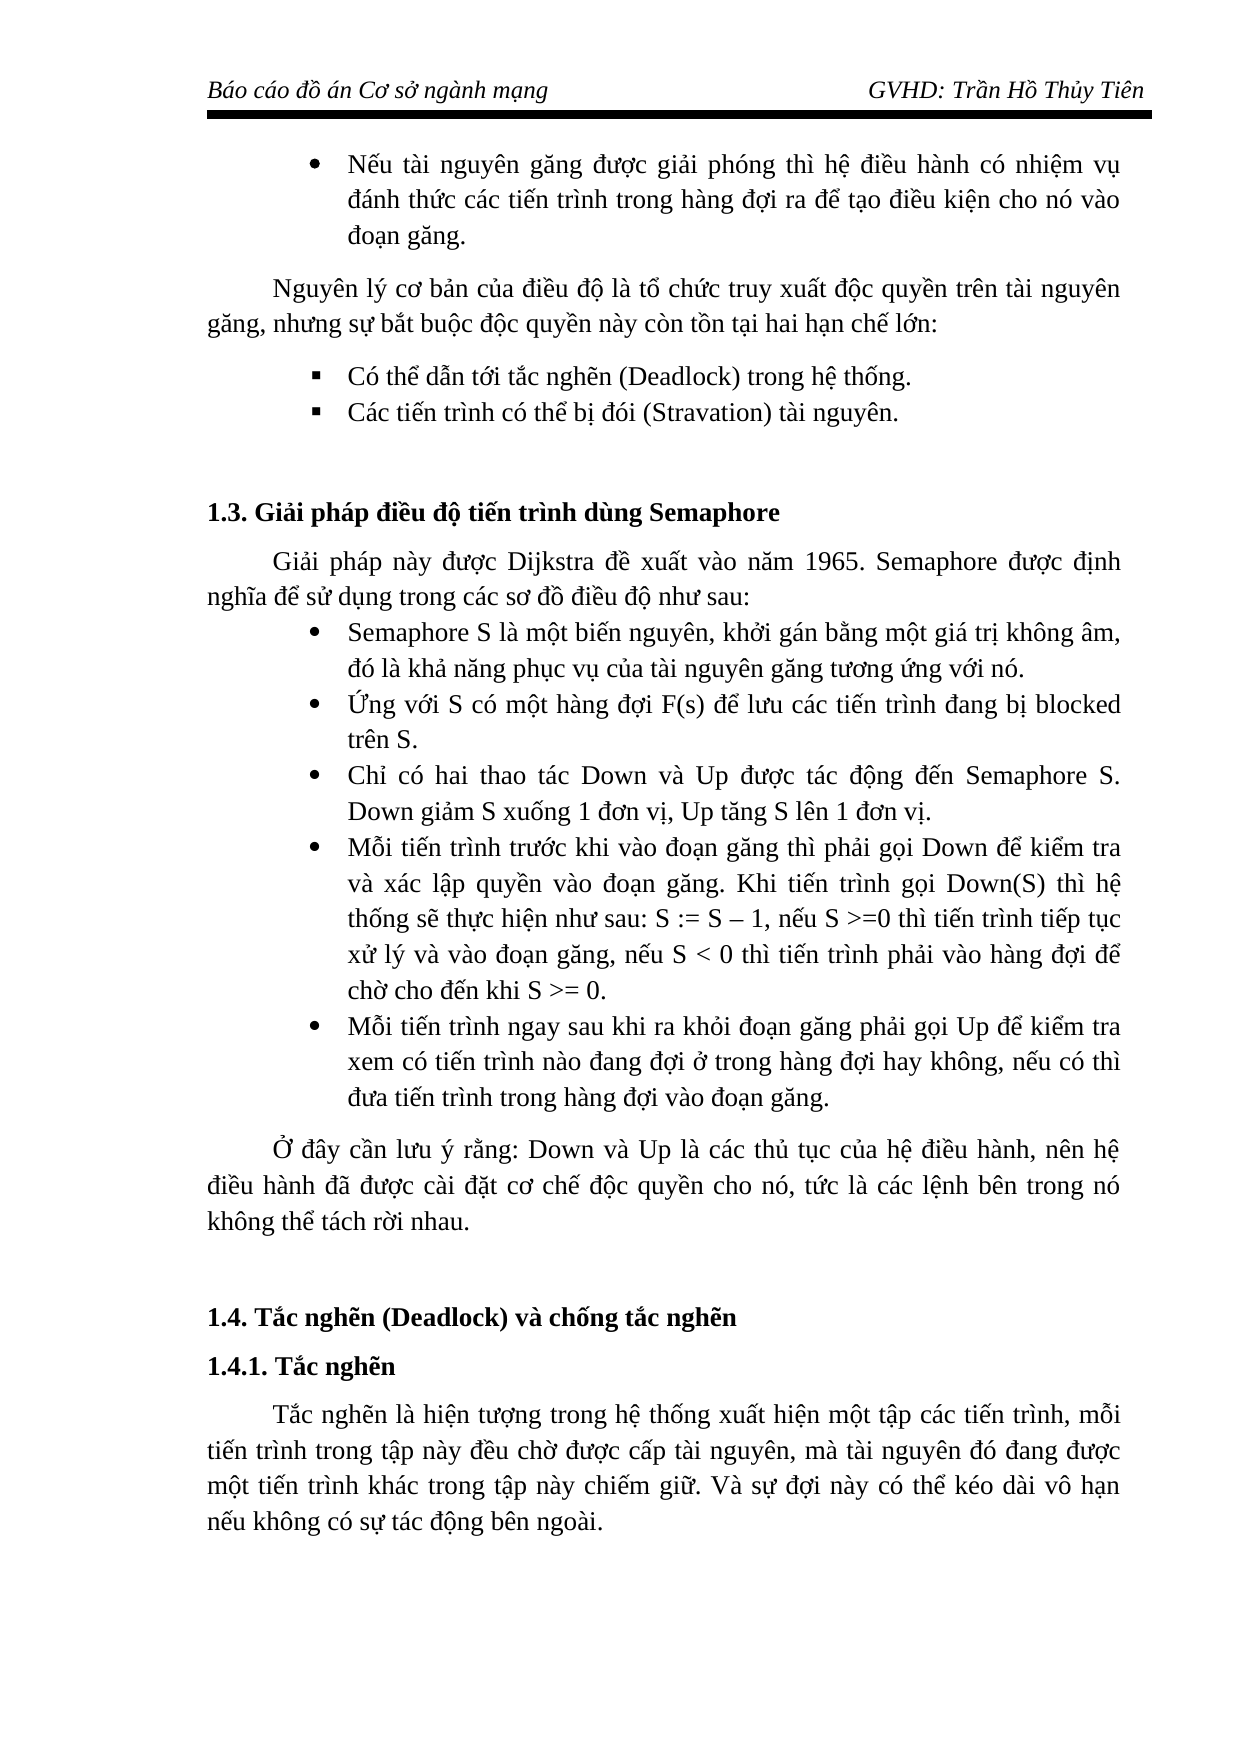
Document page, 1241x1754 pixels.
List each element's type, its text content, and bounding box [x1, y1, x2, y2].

list Tắc nghẽn là hiện tượng trong hệ thống xuất hiện một tập các tiến trình, mỗi tiến trình trong tập này đều chờ được cấp tài nguyên, mà tài nguyên đó đang được một tiến trình khác trong tập này chiếm giữ. Và sự đợi này có thể kéo dài vô hạn nếu không có sự tác động bên ngoài. [207, 1398, 1122, 1536]
list Chỉ có hai thao tác Down và Up được tác động đến Semaphore S. Down giảm S xuống 1 đơn vị, Up tăng S lên 1 đơn vị. [310, 759, 1122, 826]
text Nguyên lý cơ bản của điều độ là tổ chức truy xuất độc quyền trên tài nguyên găng, nhưng sự bắt buộc độc quyền này còn tồn tại hai hạn chế lớn: [207, 272, 1122, 338]
list Mỗi tiến trình ngay sau khi ra khỏi đoạn găng phải gọi Up để kiểm tra xem có tiến trình nào đang đợi ở trong hàng đợi hay không, nếu có thì đưa tiến trình trong hàng đợi vào đoạn găng. [310, 1010, 1122, 1112]
text Tắc nghẽn (Deadlock) và chống tắc nghẽn [207, 1302, 1122, 1333]
list Có thể dẫn tới tắc nghẽn (Deadlock) trong hệ thống. [310, 360, 1122, 391]
list Giải pháp này được Dijkstra đề xuất vào năm 1965. Semaphore được định nghĩa để sử dụng trong các sơ đồ điều độ như sau: [207, 545, 1122, 612]
list Các tiến trình có thể bị đói (Stravation) tài nguyên. [310, 396, 1122, 427]
text Giải pháp điều độ tiến trình dùng Semaphore [207, 497, 1122, 528]
text Ở đây cần lưu ý rằng: Down và Up là các thủ tục của hệ điều hành, nên hệ điều hành đã được cài đặt cơ chế độc quyền cho nó, tức là các lệnh bên trong nó không thể tách rời nhau. [207, 1134, 1122, 1236]
text Tắc nghẽn [207, 1350, 1122, 1381]
list Nếu tài nguyên găng được giải phóng thì hệ điều hành có nhiệm vụ đánh thức các tiến trình trong hàng đợi ra để tạo điều kiện cho nó vào đoạn găng. [310, 148, 1122, 250]
list Semaphore S là một biến nguyên, khởi gán bằng một giá trị không âm, đó là khả năng phục vụ của tài nguyên găng tương ứng với nó. [310, 616, 1122, 683]
list Mỗi tiến trình trước khi vào đoạn găng thì phải gọi Down để kiểm tra và xác lập quyền vào đoạn găng. Khi tiến trình gọi Down(S) thì hệ thống sẽ thực hiện như sau: S := S – 1, nếu S >=0 thì tiến trình tiếp tục xử lý và vào đoạn găng, nếu S < 0 thì tiến trình phải vào hàng đợi để chờ cho đến khi S >= 0. [310, 831, 1122, 1005]
list Ứng với S có một hàng đợi F(s) để lưu các tiến trình đang bị blocked trên S. [310, 688, 1122, 755]
